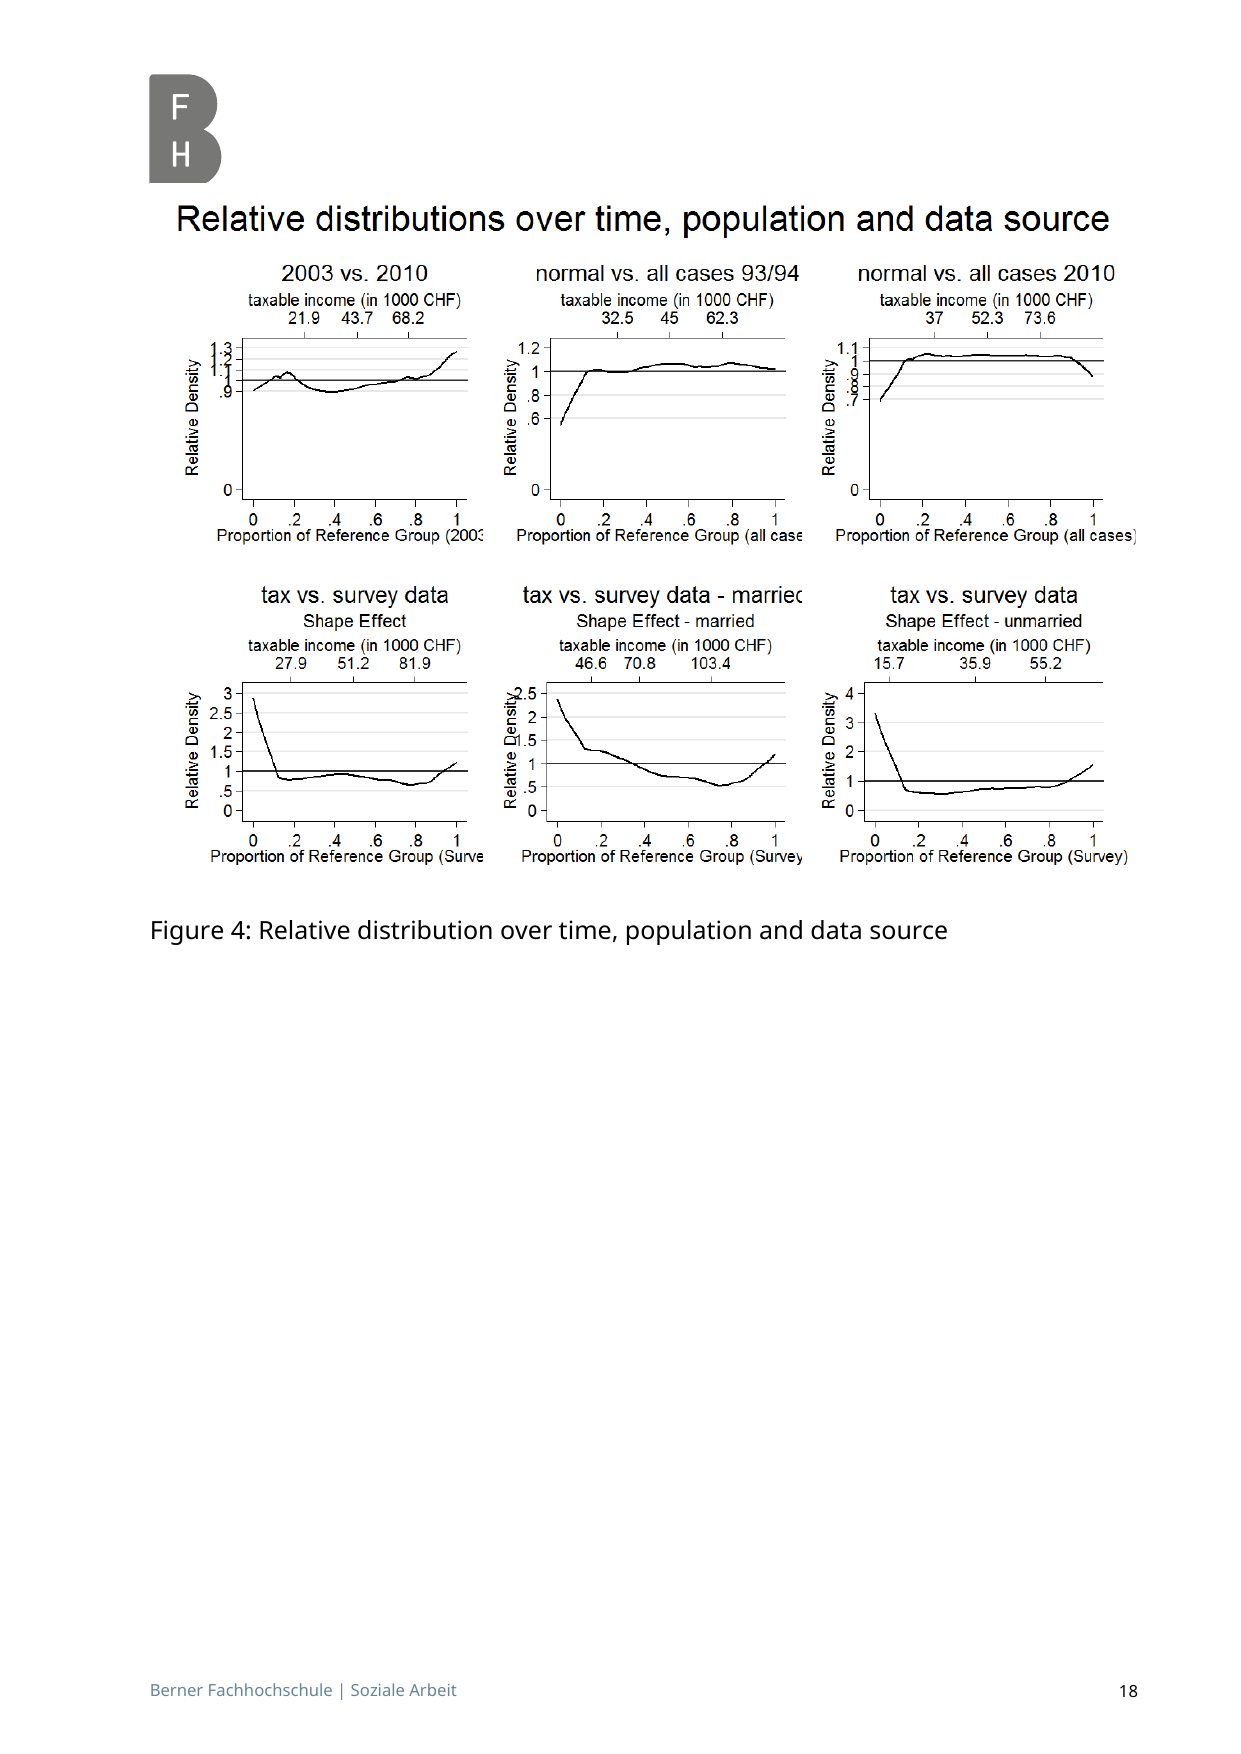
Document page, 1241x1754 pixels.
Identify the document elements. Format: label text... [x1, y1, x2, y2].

text Figure 4: Relative distribution over time, population and data source [149, 913, 1136, 947]
picture [149, 183, 1136, 901]
